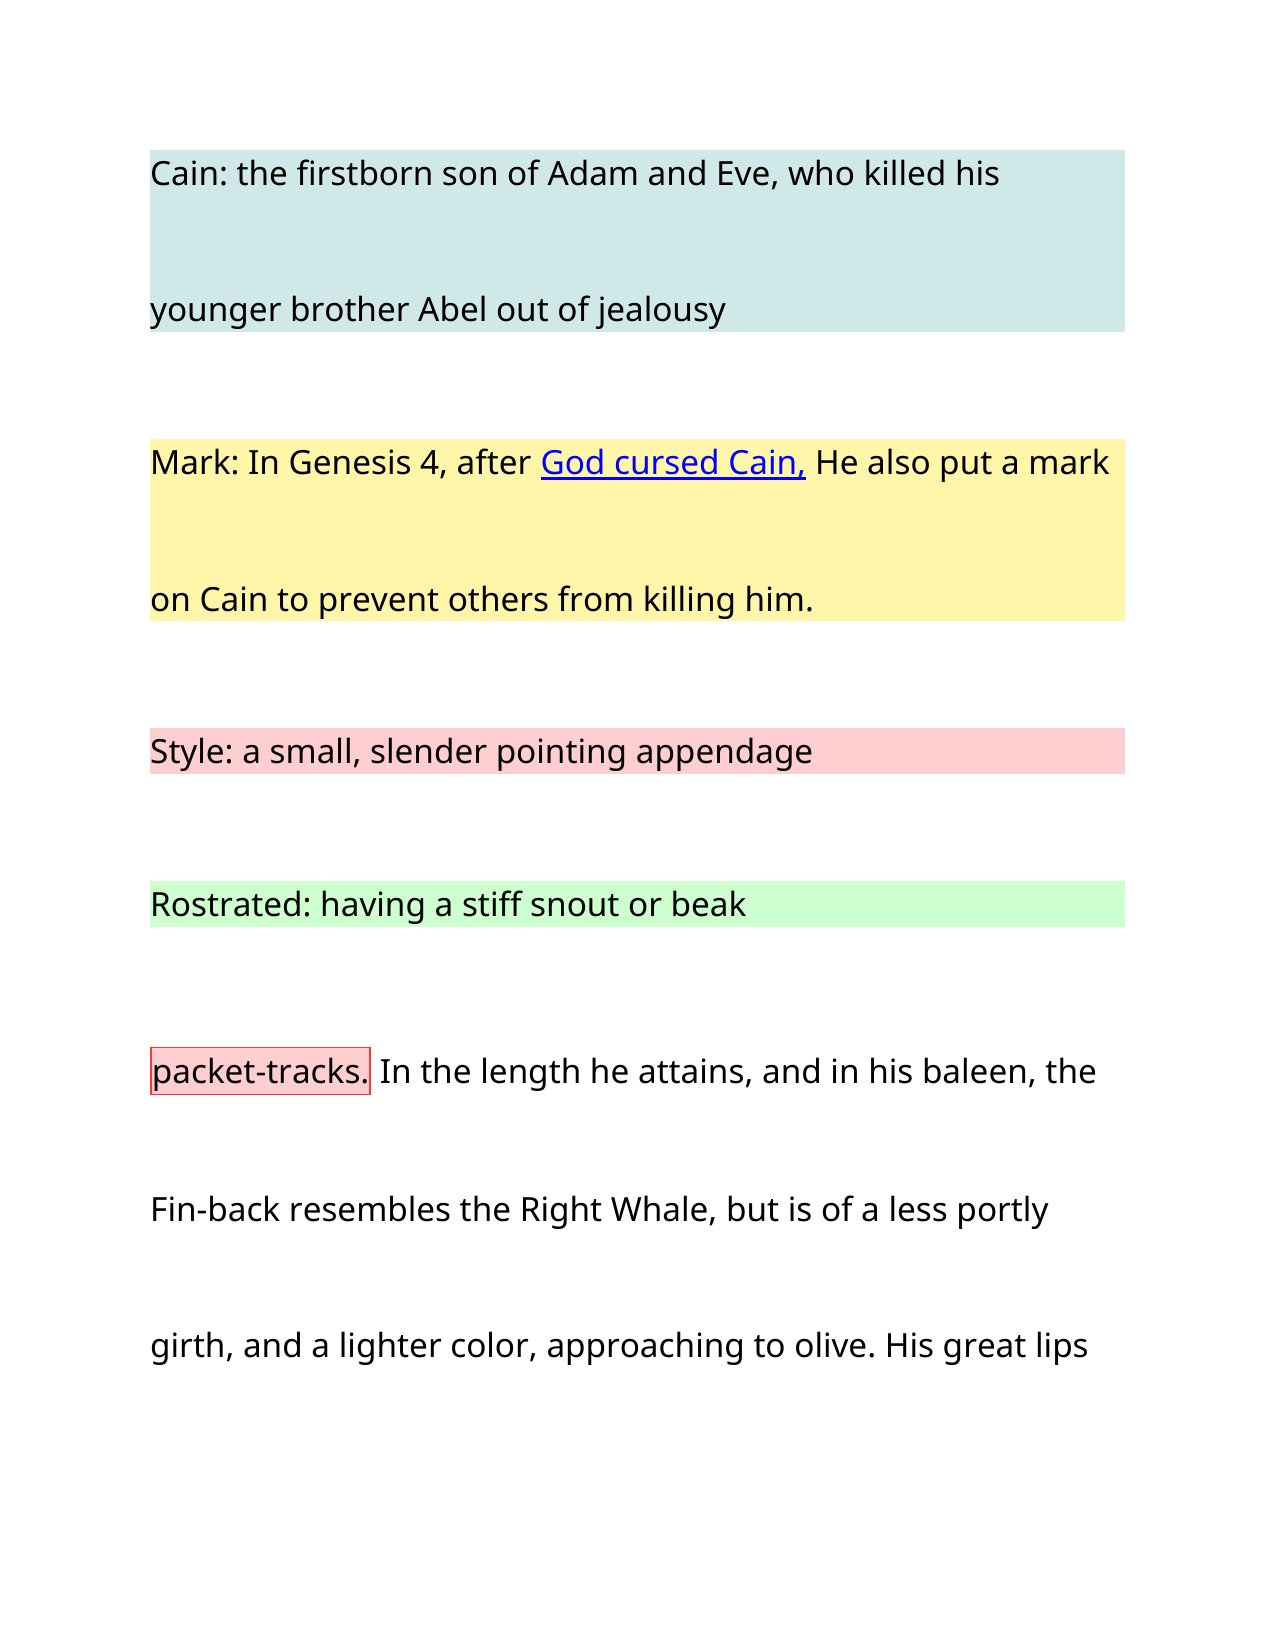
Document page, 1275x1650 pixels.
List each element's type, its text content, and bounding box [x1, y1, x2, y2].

text Mark: In Genesis 4, after God cursed Cain, He also put a mark on Cain to prevent others from killing him. [150, 439, 1125, 621]
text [150, 1047, 1125, 1368]
text Style: a small, slender pointing appendage [150, 728, 1125, 774]
text Rostrated: having a stiff snout or beak [150, 881, 1125, 927]
text Cain: the firstborn son of Adam and Eve, who killed his younger brother Abel out of jealousy [150, 150, 1125, 332]
